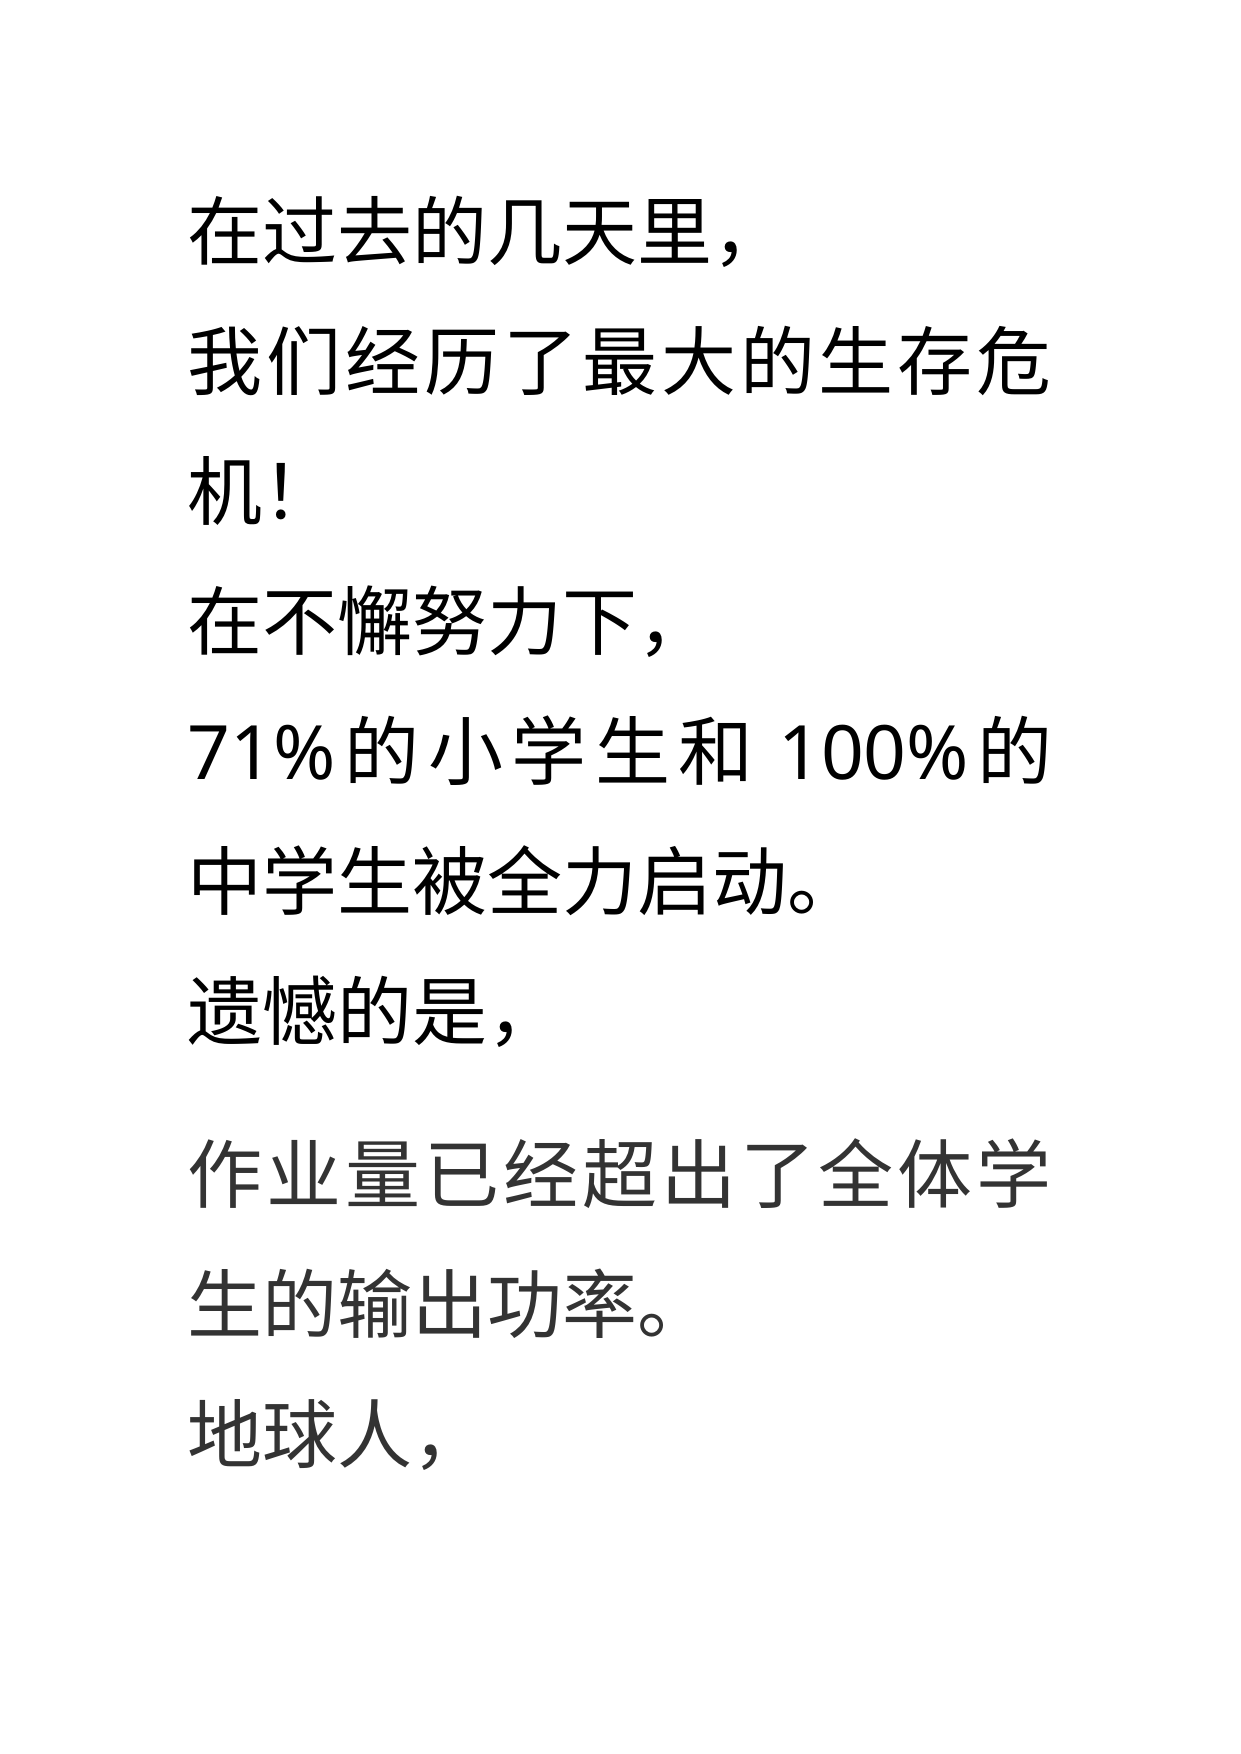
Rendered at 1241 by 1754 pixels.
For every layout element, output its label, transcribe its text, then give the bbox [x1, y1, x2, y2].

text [187, 1072, 1053, 1494]
text 在过去的几天里， [187, 162, 1053, 292]
text 遗憾的是， [187, 942, 1053, 1072]
text 在不懈努力下， [187, 552, 1053, 682]
text 71%的小学生和100%的中学生被全力启动。 [187, 682, 1053, 942]
text 我们经历了最大的生存危机！ [187, 292, 1053, 552]
